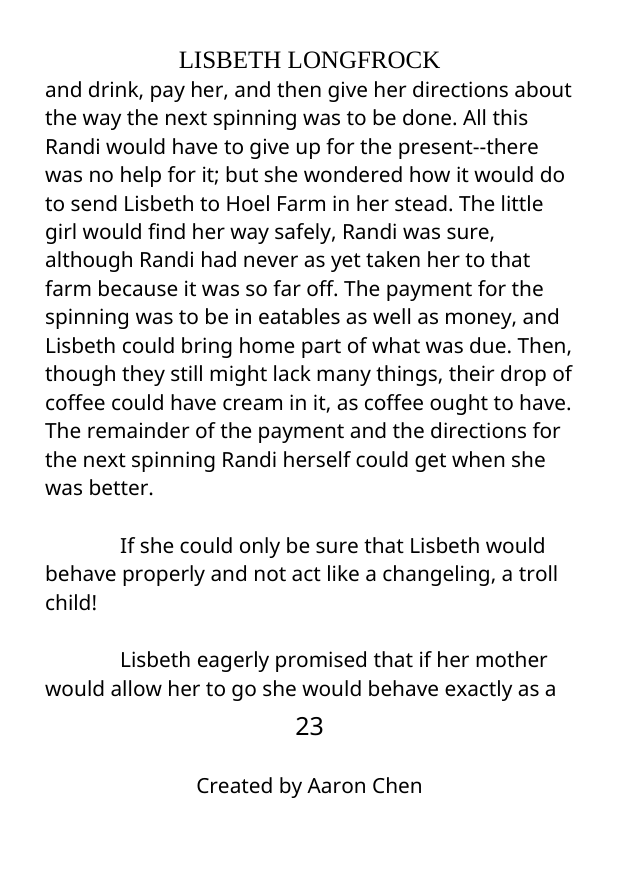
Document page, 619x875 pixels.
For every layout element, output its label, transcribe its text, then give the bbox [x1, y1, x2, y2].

text If she could only be sure that Lisbeth would behave properly and not act like a changeling, a troll child! [45, 531, 574, 616]
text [45, 75, 574, 502]
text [45, 645, 574, 702]
